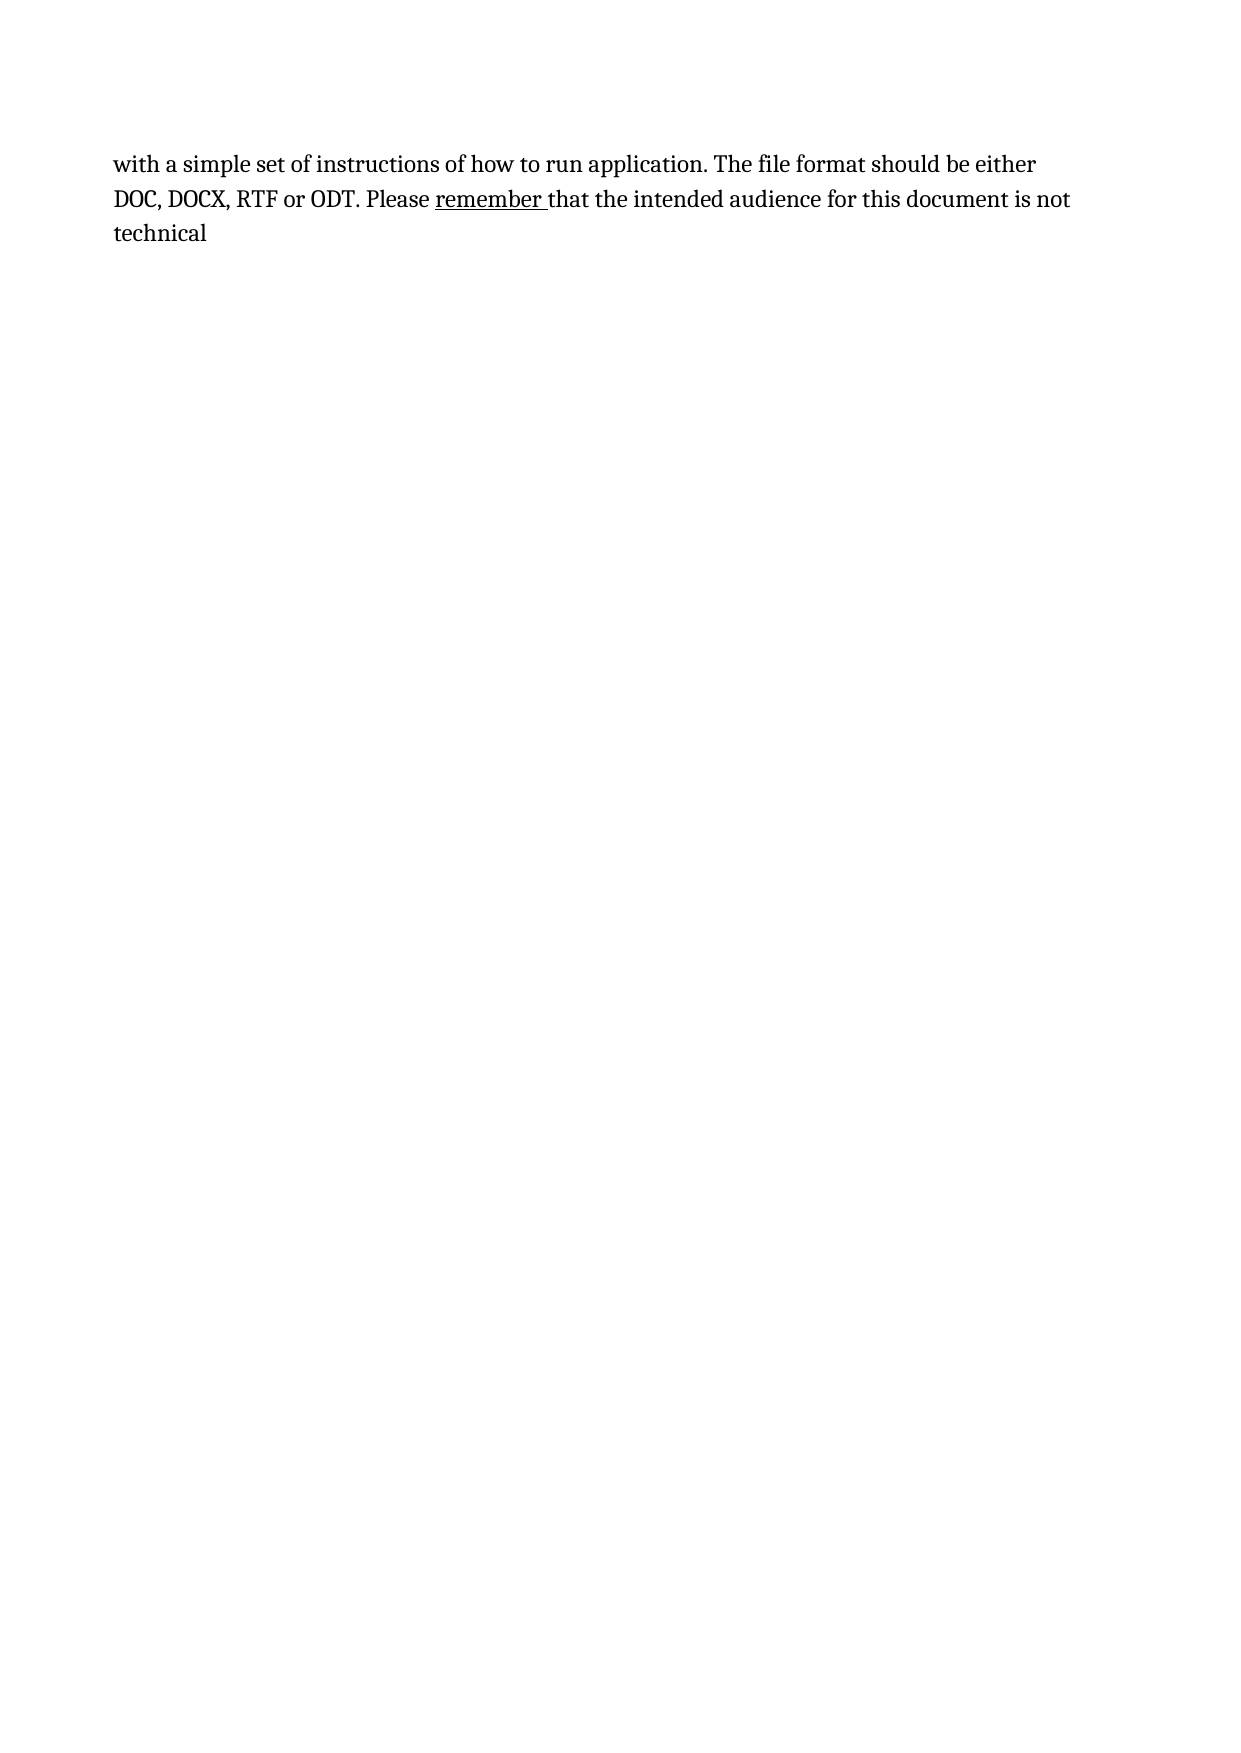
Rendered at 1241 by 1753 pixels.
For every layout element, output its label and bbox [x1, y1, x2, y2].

text [113, 150, 1083, 248]
